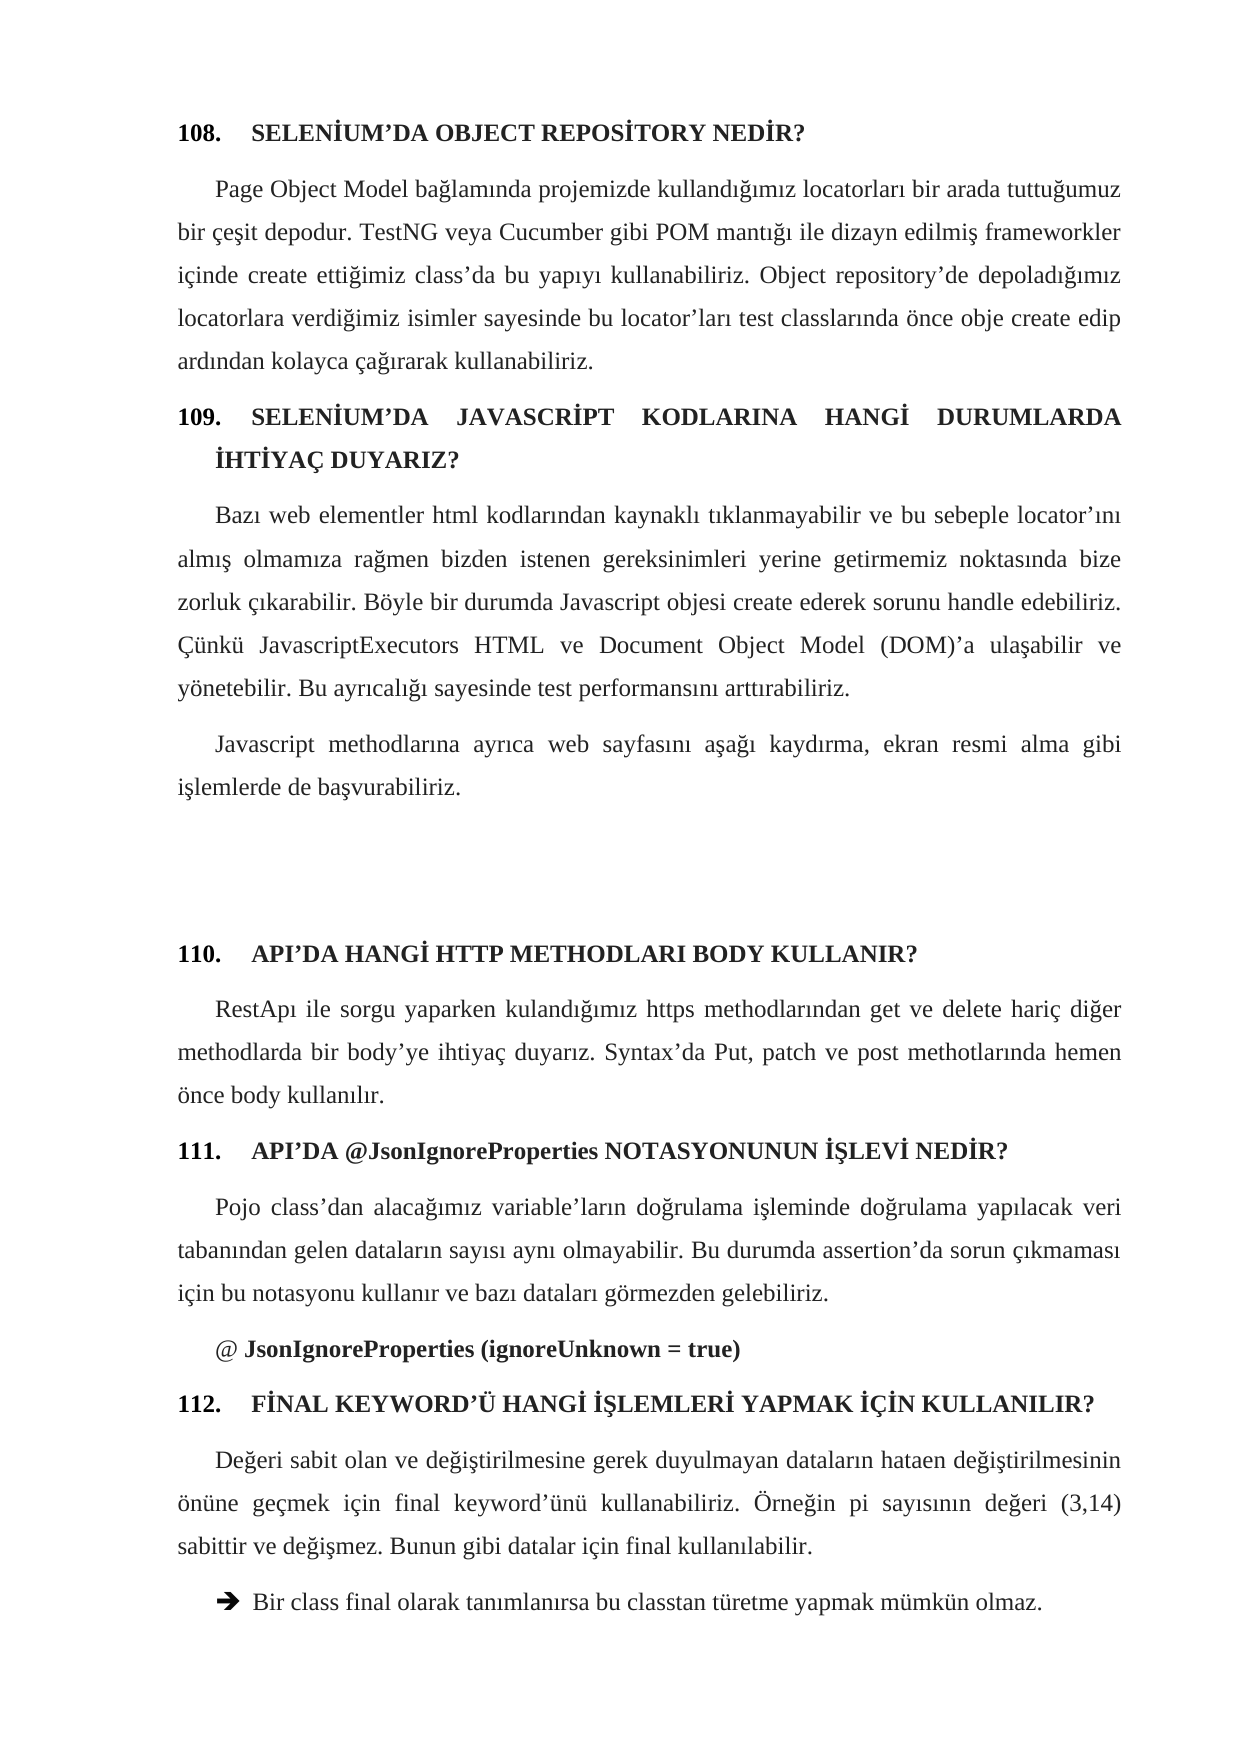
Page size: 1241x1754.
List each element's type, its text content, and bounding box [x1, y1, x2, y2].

list API’DA @JsonIgnoreProperties NOTASYONUNUN İŞLEVİ NEDİR? [177, 1136, 1122, 1165]
list SELENİUM’DA OBJECT REPOSİTORY NEDİR? [177, 118, 1122, 147]
text Pojo class’dan alacağımız variable’ların doğrulama işleminde doğrulama yapılacak veri tabanından gelen dataların sayısı aynı olmayabilir. Bu durumda assertion’da sorun çıkmaması için bu notasyonu kullanır ve bazı dataları görmezden gelebiliriz. [177, 1192, 1122, 1307]
list SELENİUM’DA JAVASCRİPT KODLARINA HANGİ DURUMLARDA İHTİYAÇ DUYARIZ? [177, 402, 1122, 474]
list FİNAL KEYWORD’Ü HANGİ İŞLEMLERİ YAPMAK İÇİN KULLANILIR? [177, 1389, 1122, 1418]
text Değeri sabit olan ve değiştirilmesine gerek duyulmayan dataların hataen değiştirilmesinin önüne geçmek için final keyword’ünü kullanabiliriz. Örneğin pi sayısının değeri (3,14) sabittir ve değişmez. Bunun gibi datalar için final kullanılabilir. [177, 1445, 1122, 1560]
text Page Object Model bağlamında projemizde kullandığımız locatorları bir arada tuttuğumuz bir çeşit depodur. TestNG veya Cucumber gibi POM mantığı ile dizayn edilmiş frameworkler içinde create ettiğimiz class’da bu yapıyı kullanabiliriz. Object repository’de depoladığımız locatorlara verdiğimiz isimler sayesinde bu locator’ları test classlarında önce obje create edip ardından kolayca çağırarak kullanabiliriz. [177, 174, 1122, 375]
text Bazı web elementler html kodlarından kaynaklı tıklanmayabilir ve bu sebeple locator’ını almış olmamıza rağmen bizden istenen gereksinimleri yerine getirmemiz noktasında bize zorluk çıkarabilir. Böyle bir durumda Javascript objesi create ederek sorunu handle edebiliriz. Çünkü JavascriptExecutors HTML ve Document Object Model (DOM)’a ulaşabilir ve yönetebilir. Bu ayrıcalığı sayesinde test performansını arttırabiliriz. [177, 501, 1122, 702]
text Javascript methodlarına ayrıca web sayfasını aşağı kaydırma, ekran resmi alma gibi işlemlerde de başvurabiliriz. [177, 729, 1122, 801]
text RestApı ile sorgu yaparken kulandığımız https methodlarından get ve delete hariç diğer methodlarda bir body’ye ihtiyaç duyarız. Syntax’da Put, patch ve post methotlarında hemen önce body kullanılır. [177, 994, 1122, 1109]
list Bir class final olarak tanımlanırsa bu classtan türetme yapmak mümkün olmaz. [215, 1587, 1122, 1616]
list API’DA HANGİ HTTP METHODLARI BODY KULLANIR? [177, 939, 1122, 967]
text @ JsonIgnoreProperties (ignoreUnknown = true) [177, 1334, 1122, 1362]
